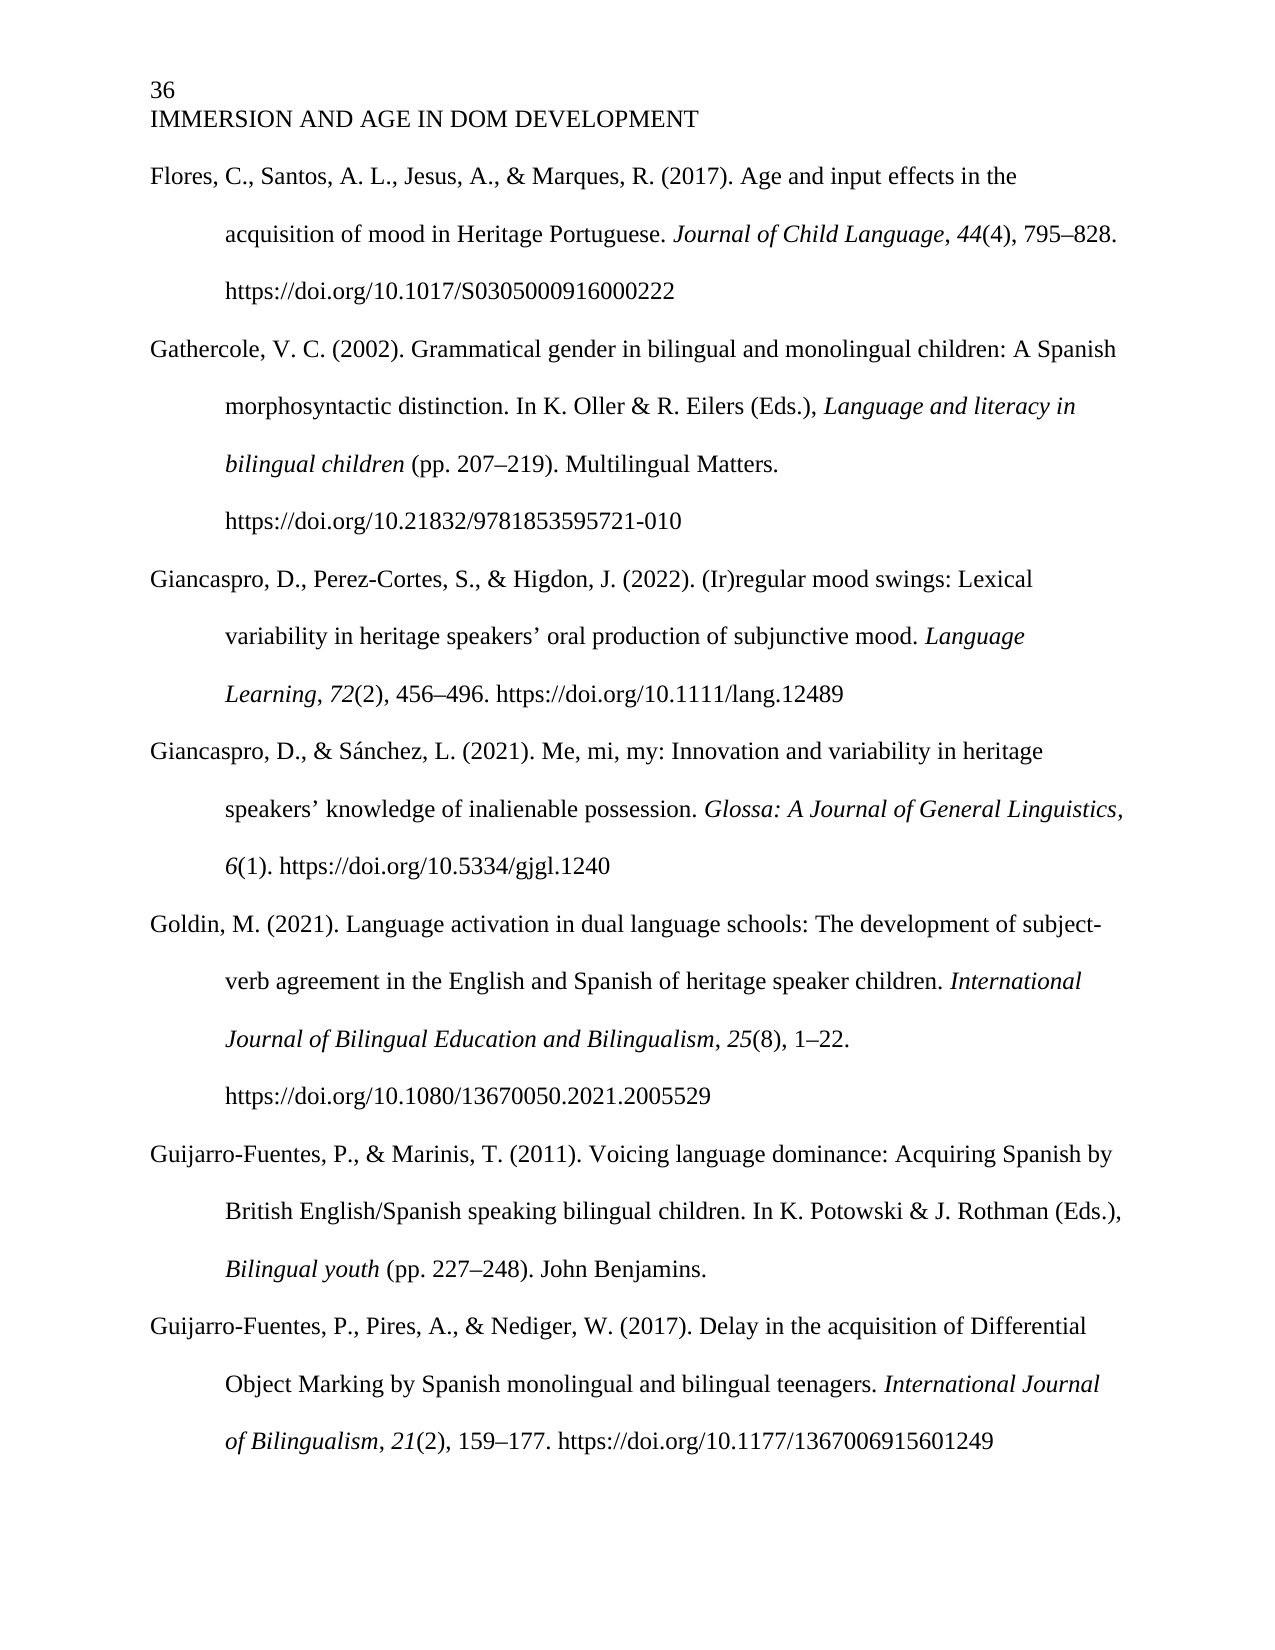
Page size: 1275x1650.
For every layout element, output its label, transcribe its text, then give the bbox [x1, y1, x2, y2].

text Goldin, M. (2021). Language activation in dual language schools: The development of subject-verb agreement in the English and Spanish of heritage speaker children. International Journal of Bilingual Education and Bilingualism, 25(8), 1–22. https://doi.org/10.1080/13670050.2021.2005529 [150, 909, 1125, 1110]
text Gathercole, V. C. (2002). Grammatical gender in bilingual and monolingual children: A Spanish morphosyntactic distinction. In K. Oller & R. Eilers (Eds.), Language and literacy in bilingual children (pp. 207–219). Multilingual Matters. https://doi.org/10.21832/9781853595721-010 [150, 334, 1125, 535]
text Giancaspro, D., & Sánchez, L. (2021). Me, mi, my: Innovation and variability in heritage speakers’ knowledge of inalienable possession. Glossa: A Journal of General Linguistics, 6(1). https://doi.org/10.5334/gjgl.1240 [150, 736, 1125, 880]
text Giancaspro, D., Perez‐Cortes, S., & Higdon, J. (2022). (Ir)regular mood swings: Lexical variability in heritage speakers’ oral production of subjunctive mood. Language Learning, 72(2), 456–496. https://doi.org/10.1111/lang.12489 [150, 564, 1125, 707]
text Guijarro-Fuentes, P., Pires, A., & Nediger, W. (2017). Delay in the acquisition of Differential Object Marking by Spanish monolingual and bilingual teenagers. International Journal of Bilingualism, 21(2), 159–177. https://doi.org/10.1177/1367006915601249 [150, 1311, 1125, 1455]
text Flores, C., Santos, A. L., Jesus, A., & Marques, R. (2017). Age and input effects in the acquisition of mood in Heritage Portuguese. Journal of Child Language, 44(4), 795–828. https://doi.org/10.1017/S0305000916000222 [150, 161, 1125, 305]
text Guijarro-Fuentes, P., & Marinis, T. (2011). Voicing language dominance: Acquiring Spanish by British English/Spanish speaking bilingual children. In K. Potowski & J. Rothman (Eds.), Bilingual youth (pp. 227–248). John Benjamins. [150, 1139, 1125, 1282]
